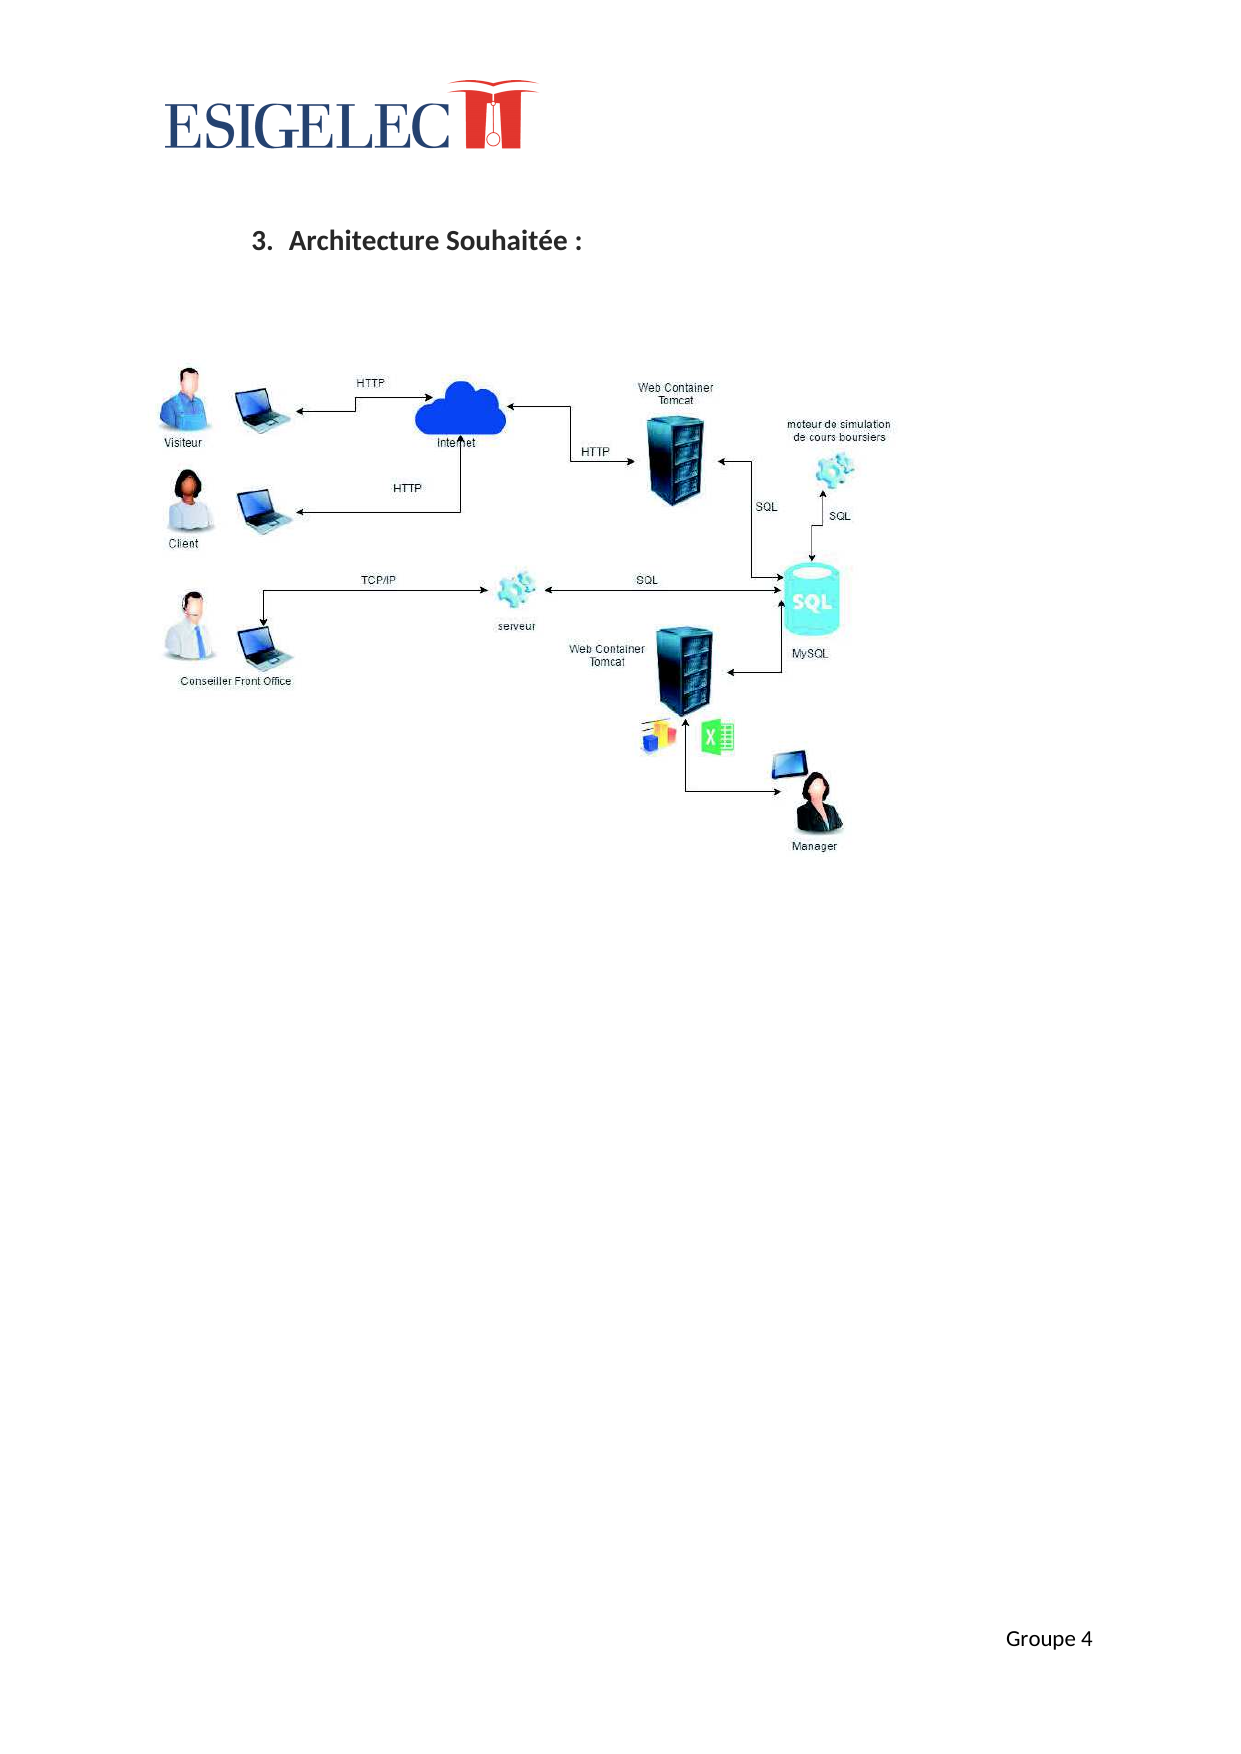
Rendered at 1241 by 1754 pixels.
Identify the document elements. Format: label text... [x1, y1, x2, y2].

picture [147, 359, 900, 857]
picture [147, 73, 592, 162]
list Architecture Souhaitée : [251, 222, 1093, 258]
